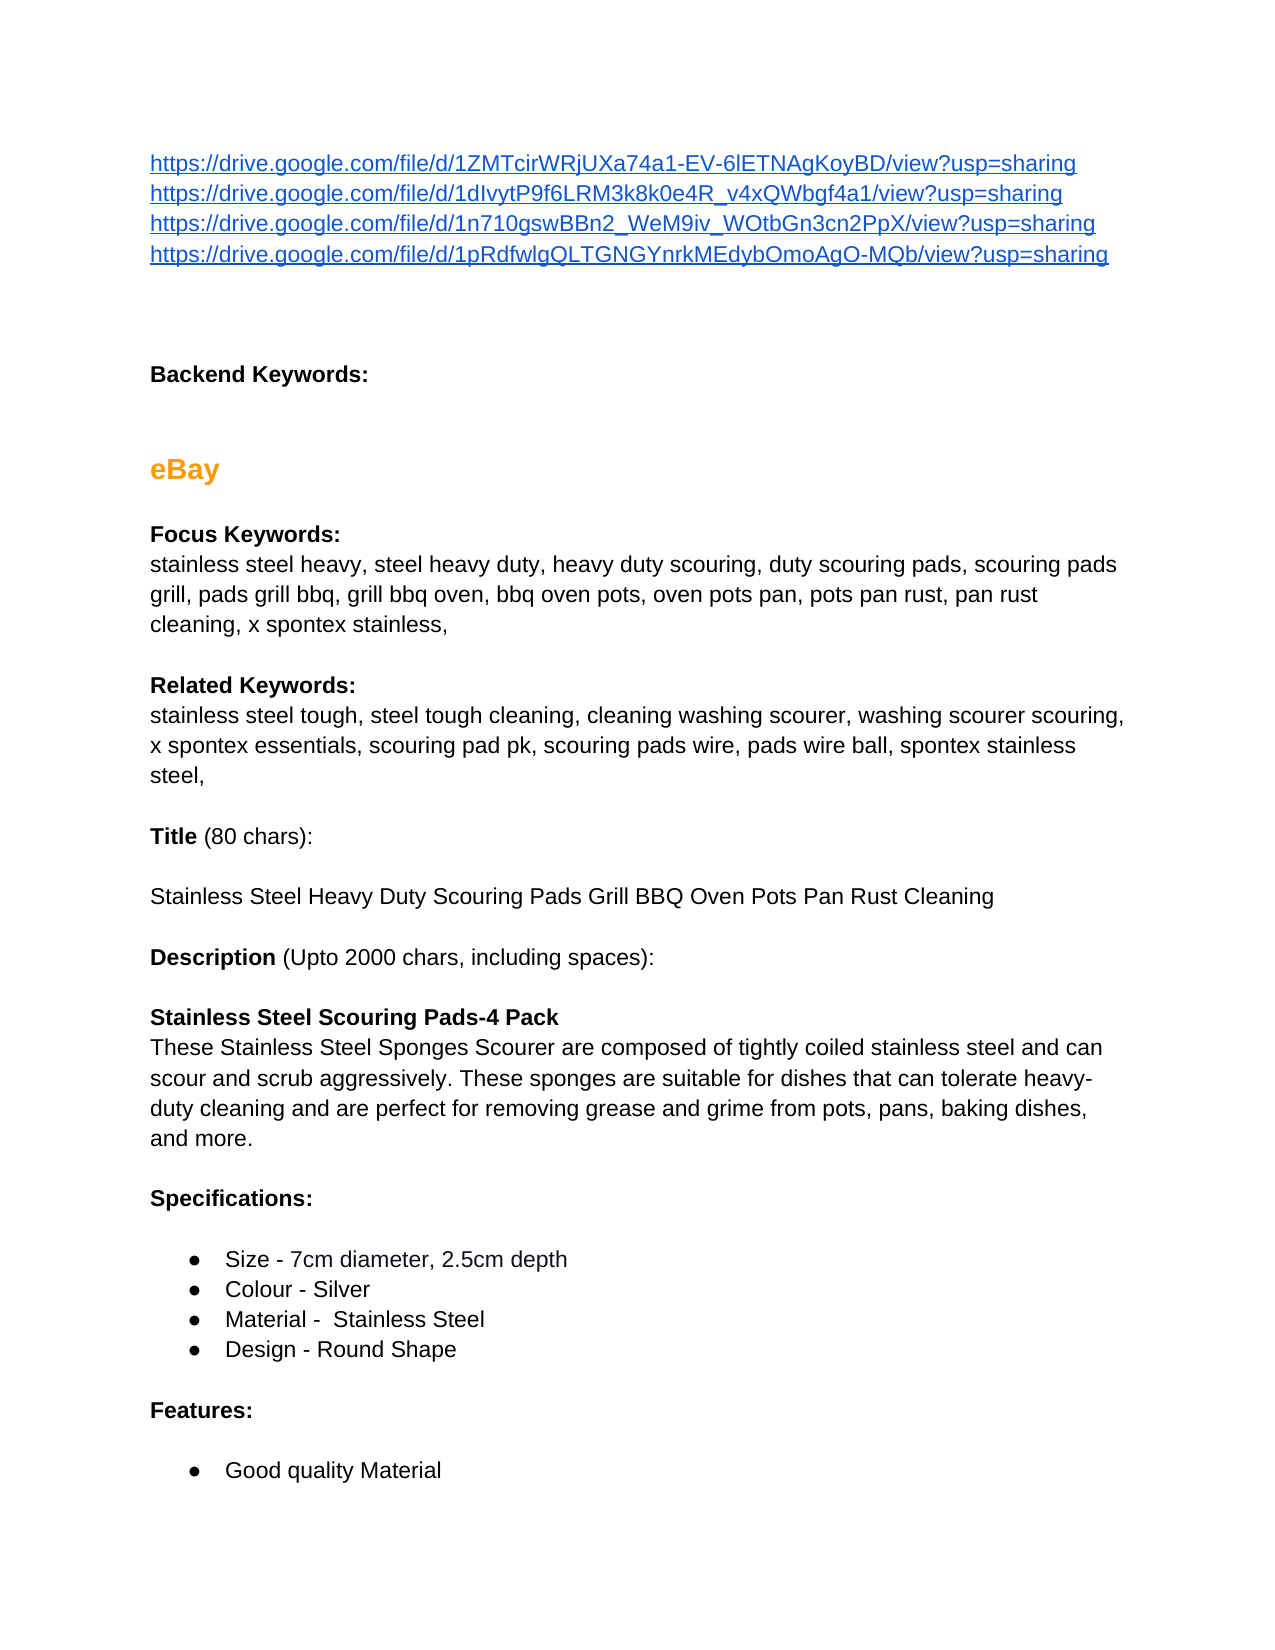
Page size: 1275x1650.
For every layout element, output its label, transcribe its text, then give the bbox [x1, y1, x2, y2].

list Design - Round Shape [187, 1336, 1125, 1363]
text https://drive.google.com/file/d/1n710gswBBn2_WeM9iv_WOtbGn3cn2PpX/view?usp=sharing [150, 210, 1125, 237]
text Backend Keywords: [150, 361, 1125, 388]
text Focus Keywords: [150, 521, 1125, 547]
text Related Keywords: [150, 672, 1125, 698]
list Colour - Silver [187, 1276, 1125, 1302]
list Material - Stainless Steel [187, 1306, 1125, 1333]
text Features: [150, 1397, 1125, 1423]
text https://drive.google.com/file/d/1pRdfwlgQLTGNGYnrkMEdybOmoAgO-MQb/view?usp=sharing [150, 241, 1125, 267]
text Stainless Steel Scouring Pads-4 Pack [150, 1004, 1125, 1031]
text Specifications: [150, 1185, 1125, 1212]
text stainless steel heavy, steel heavy duty, heavy duty scouring, duty scouring pads, scouring pads grill, pads grill bbq, grill bbq oven, bbq oven pots, oven pots pan, pots pan rust, pan rust cleaning, x spontex stainless, [150, 551, 1125, 638]
text https://drive.google.com/file/d/1dIvytP9f6LRM3k8k0e4R_v4xQWbgf4a1/view?usp=sharing [150, 180, 1125, 207]
text https://drive.google.com/file/d/1ZMTcirWRjUXa74a1-EV-6lETNAgKoyBD/view?usp=sharing [150, 150, 1125, 176]
text eBay [150, 452, 1125, 486]
text Title (80 chars): [150, 823, 1125, 849]
text These Stainless Steel Sponges Scourer are composed of tightly coiled stainless steel and can scour and scrub aggressively. These sponges are suitable for dishes that can tolerate heavy-duty cleaning and are perfect for removing grease and grime from pots, pans, baking dishes, and more. [150, 1034, 1125, 1151]
list Good quality Material [187, 1457, 1125, 1484]
text stainless steel tough, steel tough cleaning, cleaning washing scourer, washing scourer scouring, x spontex essentials, scouring pad pk, scouring pads wire, pads wire ball, spontex stainless steel, [150, 702, 1125, 789]
text Description (Upto 2000 chars, including spaces): [150, 944, 1125, 970]
list Size - 7cm diameter, 2.5cm depth [187, 1246, 1125, 1272]
text Stainless Steel Heavy Duty Scouring Pads Grill BBQ Oven Pots Pan Rust Cleaning [150, 883, 1125, 910]
